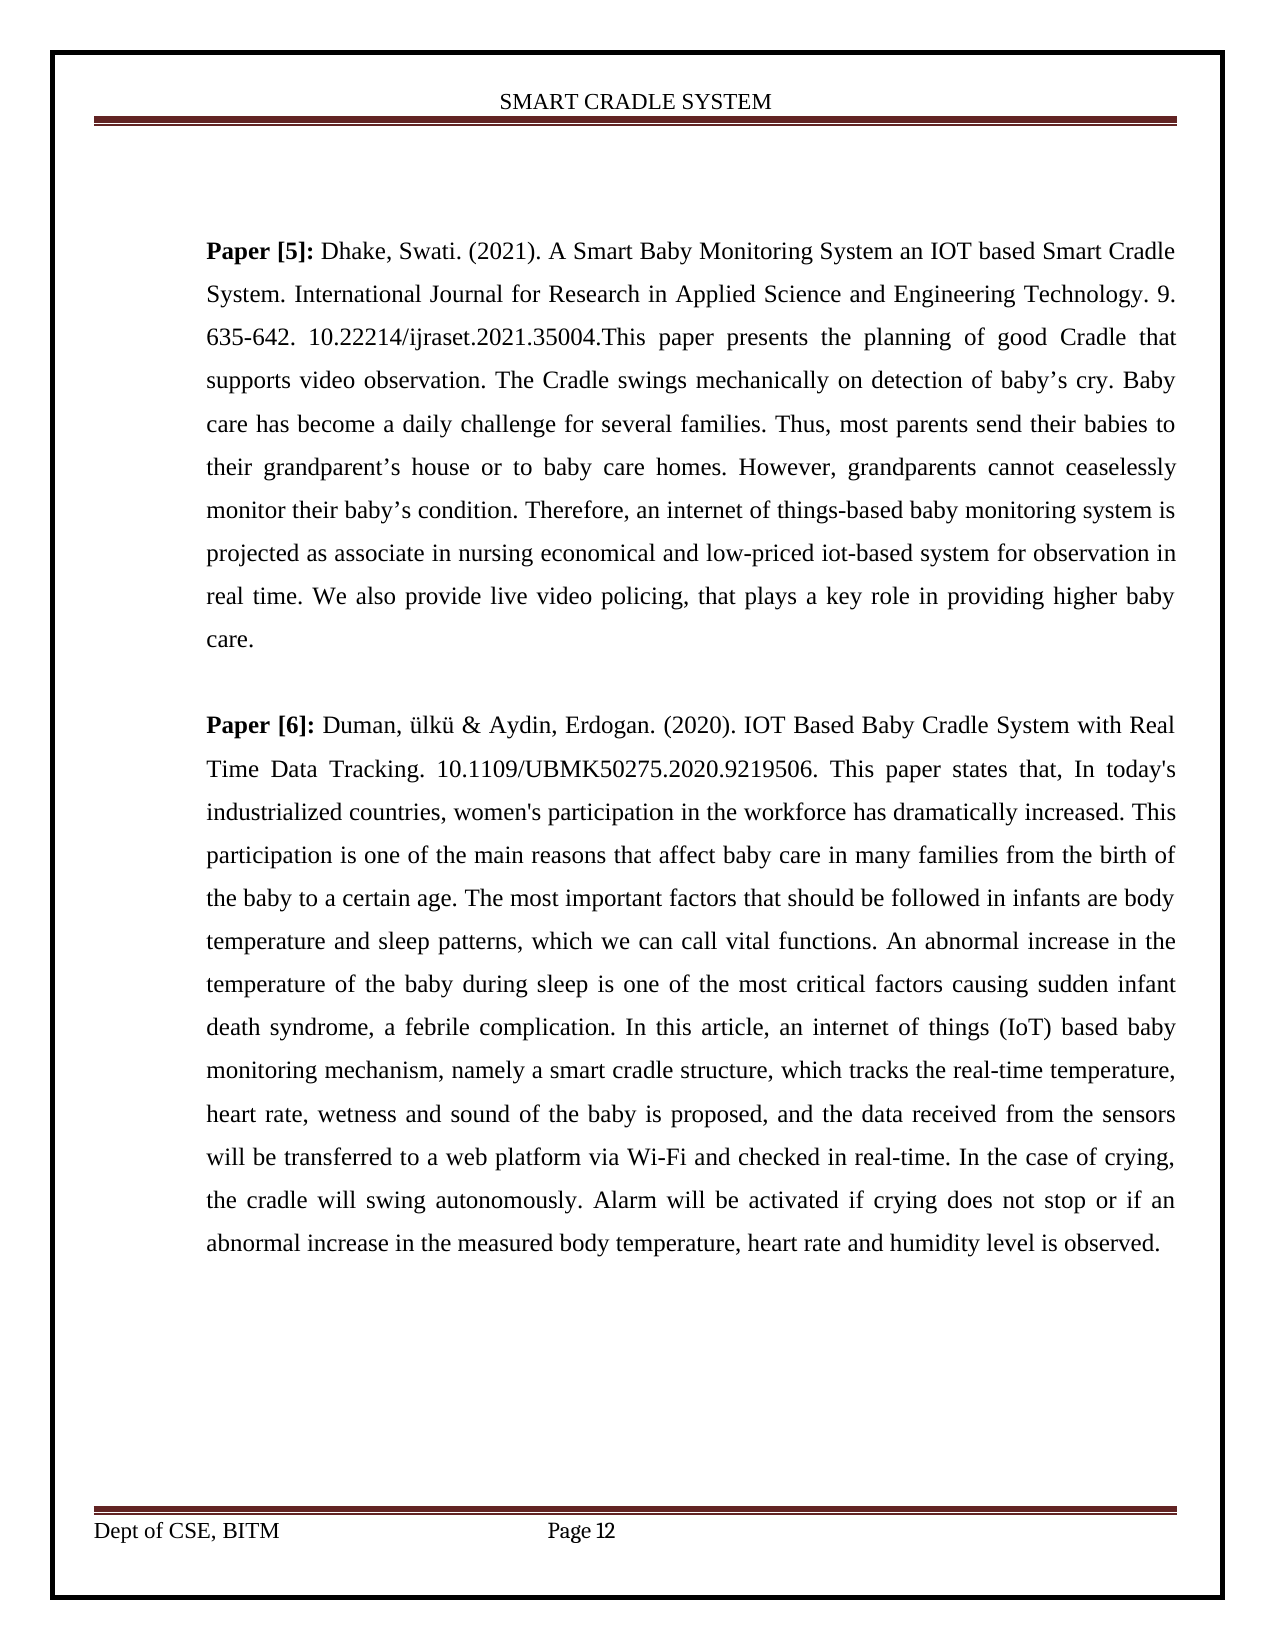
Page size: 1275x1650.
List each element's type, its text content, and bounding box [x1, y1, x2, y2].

list Paper [5]: Dhake, Swati. (2021). A Smart Baby Monitoring System an IOT based Smart Cradle System. International Journal for Research in Applied Science and Engineering Technology. 9. 635-642. 10.22214/ijraset.2021.35004.This paper presents the planning of good Cradle that supports video observation. The Cradle swings mechanically on detection of baby’s cry. Baby care has become a daily challenge for several families. Thus, most parents send their babies to their grandparent’s house or to baby care homes. However, grandparents cannot ceaselessly monitor their baby’s condition. Therefore, an internet of things-based baby monitoring system is projected as associate in nursing economical and low-priced iot-based system for observation in real time. We also provide live video policing, that plays a key role in providing higher baby care. [206, 236, 1177, 653]
list Paper [6]: Duman, ülkü & Aydin, Erdogan. (2020). IOT Based Baby Cradle System with Real Time Data Tracking. 10.1109/UBMK50275.2020.9219506. This paper states that, In today's industrialized countries, women's participation in the workforce has dramatically increased. This participation is one of the main reasons that affect baby care in many families from the birth of the baby to a certain age. The most important factors that should be followed in infants are body temperature and sleep patterns, which we can call vital functions. An abnormal increase in the temperature of the baby during sleep is one of the most critical factors causing sudden infant death syndrome, a febrile complication. In this article, an internet of things (IoT) based baby monitoring mechanism, namely a smart cradle structure, which tracks the real-time temperature, heart rate, wetness and sound of the baby is proposed, and the data received from the sensors will be transferred to a web platform via Wi-Fi and checked in real-time. In the case of crying, the cradle will swing autonomously. Alarm will be activated if crying does not stop or if an abnormal increase in the measured body temperature, heart rate and humidity level is observed. [206, 711, 1177, 1257]
